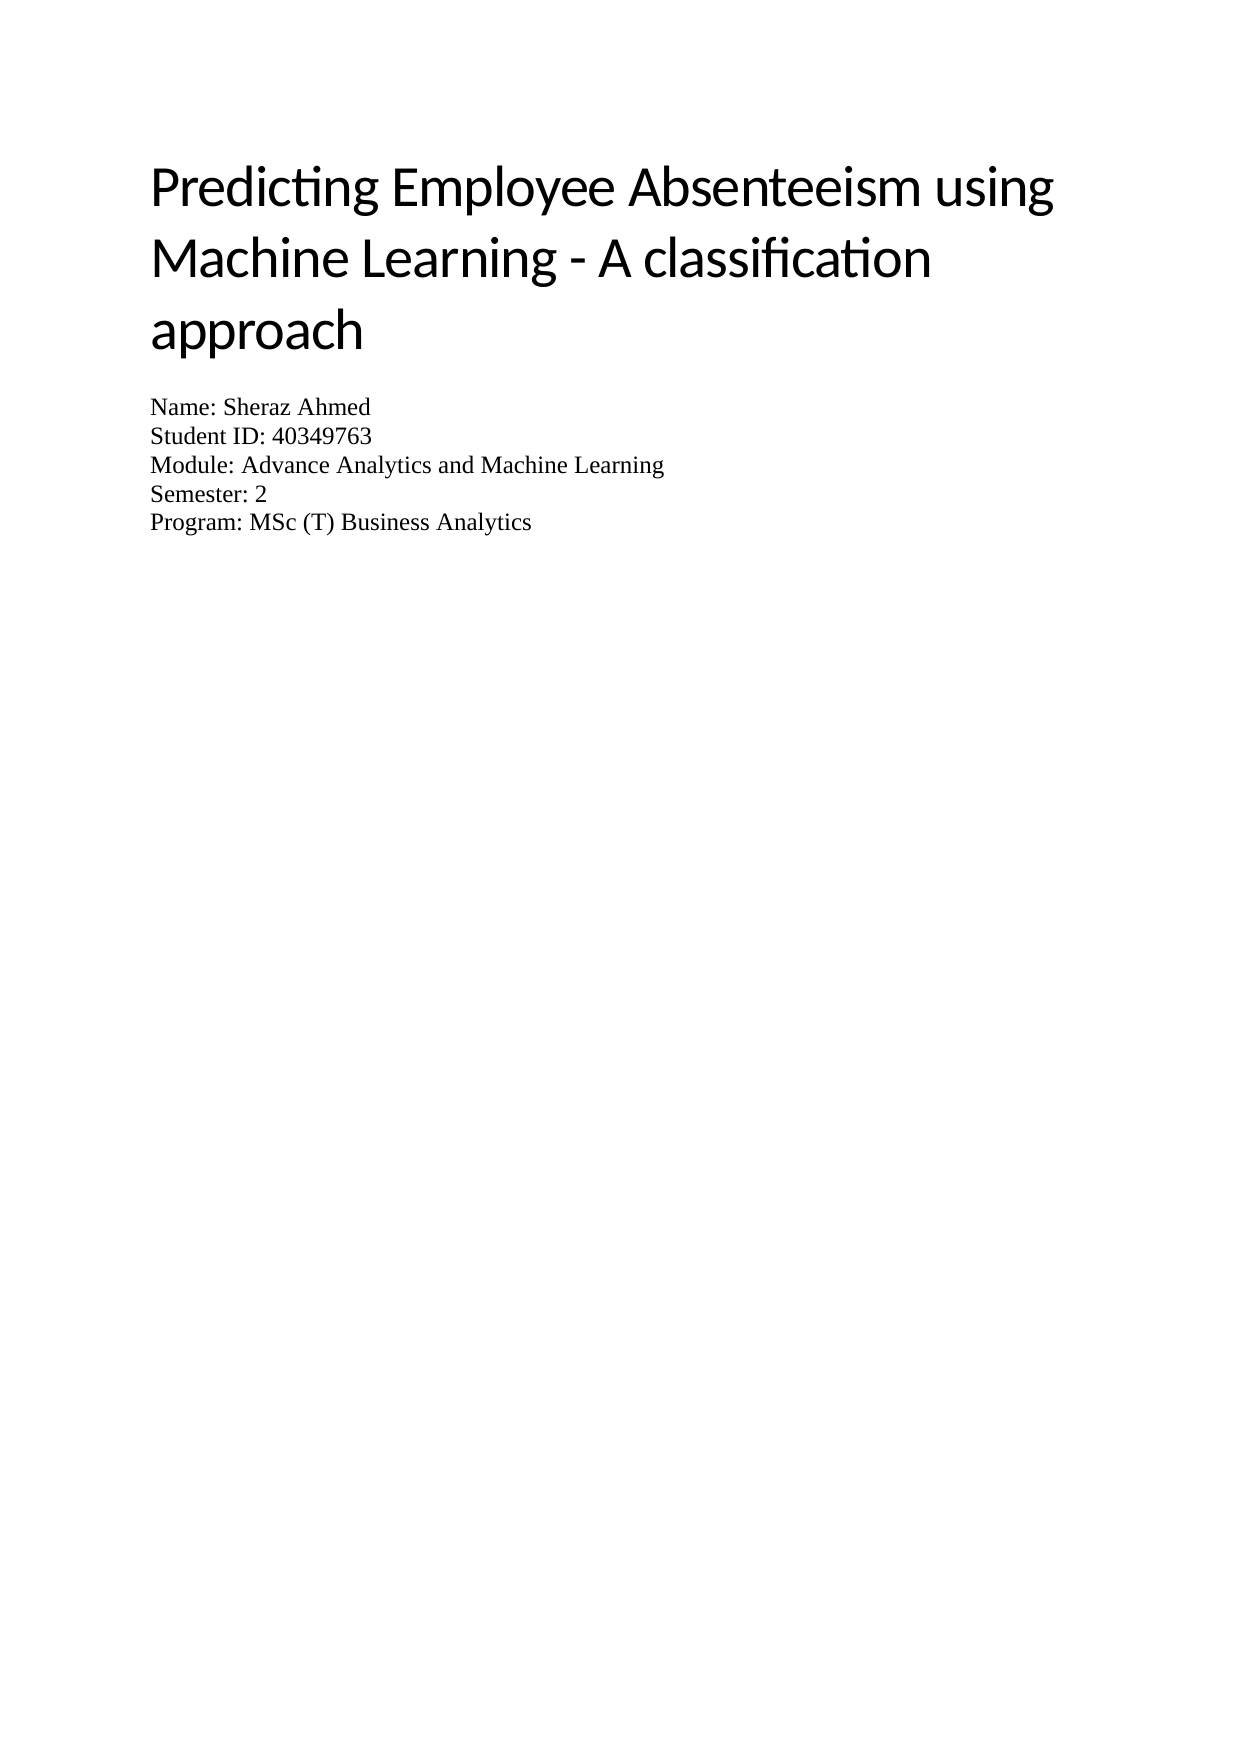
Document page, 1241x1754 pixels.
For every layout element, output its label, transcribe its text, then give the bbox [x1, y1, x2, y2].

text Student ID: 40349763 [150, 421, 1090, 450]
text Module: Advance Analytics and Machine Learning [150, 450, 1090, 479]
text Program: MSc (T) Business Analytics [150, 507, 1090, 536]
text Semester: 2 [150, 479, 1090, 507]
text Name: Sheraz Ahmed [150, 392, 1090, 421]
title Predicting Employee Absenteeism using Machine Learning - A classification approach [150, 150, 1090, 364]
